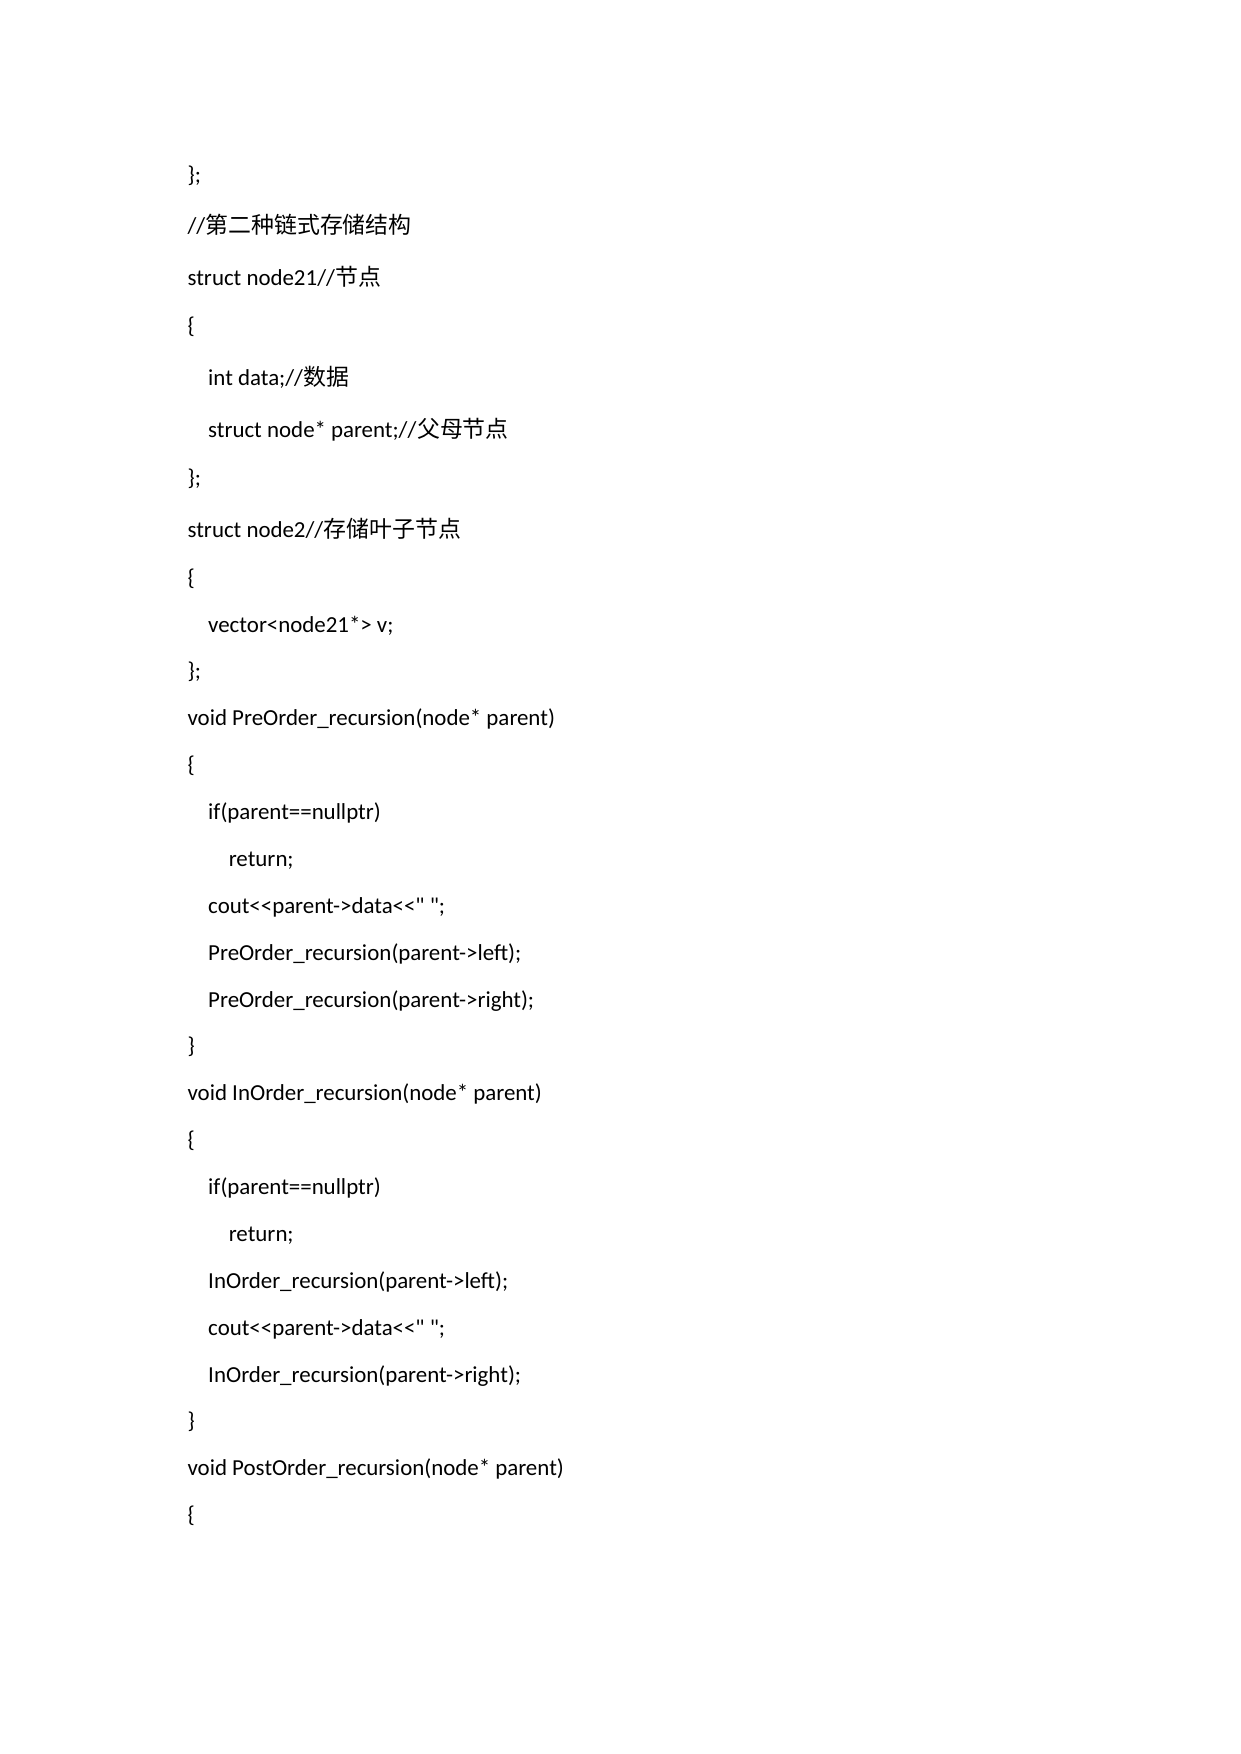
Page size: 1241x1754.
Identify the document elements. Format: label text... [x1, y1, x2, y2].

text }; [187, 160, 1052, 188]
text PreOrder_recursion(parent->left); [187, 938, 1052, 966]
text { [187, 563, 1052, 591]
text //第二种链式存储结构 [187, 207, 1052, 240]
text return; [187, 1219, 1052, 1247]
text vector<node21*> v; [187, 610, 1052, 638]
text { [187, 1125, 1052, 1153]
text InOrder_recursion(parent->right); [187, 1360, 1052, 1388]
text struct node21//节点 [187, 259, 1052, 292]
text if(parent==nullptr) [187, 1172, 1052, 1200]
text } [187, 1407, 1052, 1435]
text int data;//数据 [187, 358, 1052, 392]
text { [187, 312, 1052, 340]
text struct node2//存储叶子节点 [187, 510, 1052, 544]
text cout<<parent->data<<" "; [187, 891, 1052, 919]
text if(parent==nullptr) [187, 797, 1052, 825]
text PreOrder_recursion(parent->right); [187, 985, 1052, 1013]
text void PostOrder_recursion(node* parent) [187, 1453, 1052, 1482]
text InOrder_recursion(parent->left); [187, 1266, 1052, 1294]
text { [187, 1500, 1052, 1528]
text }; [187, 657, 1052, 685]
text } [187, 1032, 1052, 1060]
text return; [187, 844, 1052, 872]
text void PreOrder_recursion(node* parent) [187, 703, 1052, 732]
text void InOrder_recursion(node* parent) [187, 1078, 1052, 1107]
text }; [187, 463, 1052, 492]
text cout<<parent->data<<" "; [187, 1313, 1052, 1341]
text struct node* parent;//父母节点 [187, 411, 1052, 444]
text { [187, 750, 1052, 778]
